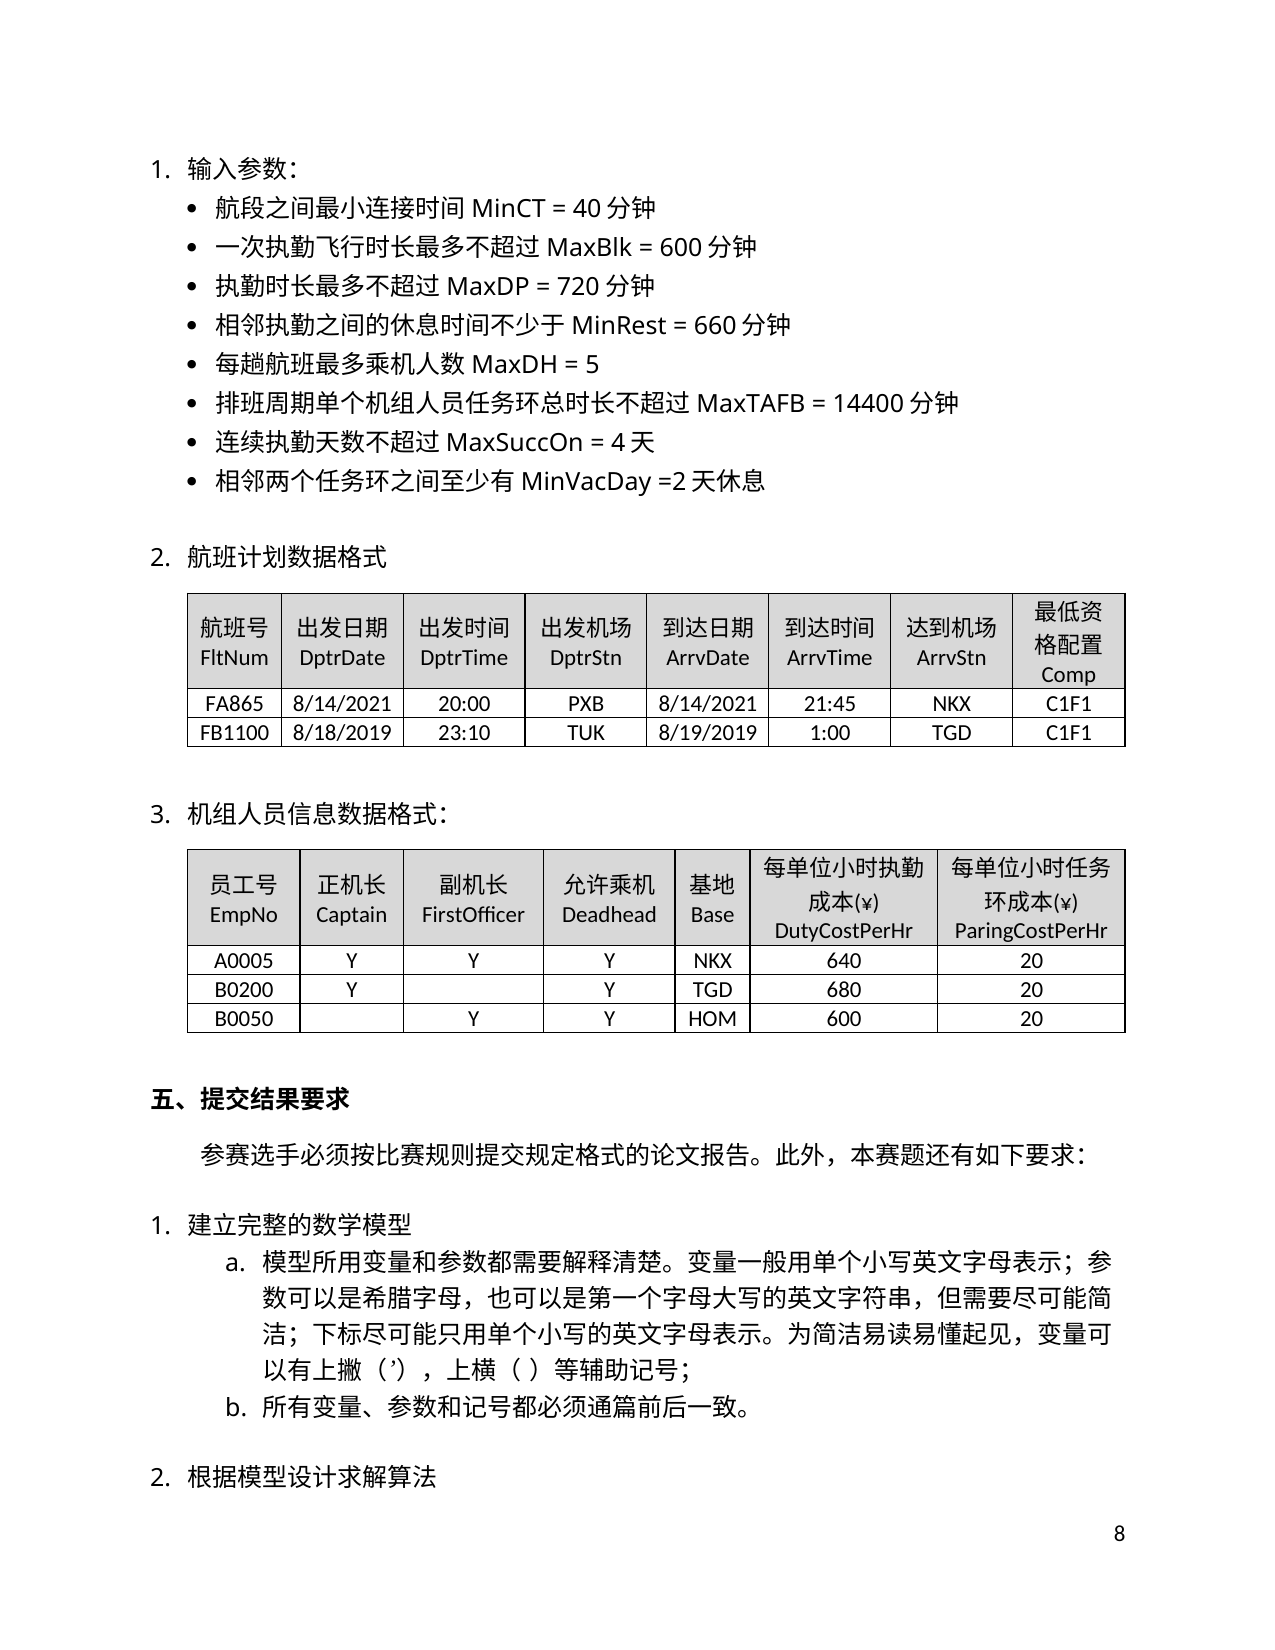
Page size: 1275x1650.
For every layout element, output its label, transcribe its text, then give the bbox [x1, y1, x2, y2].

table_header 到达日期 ArrvDate [647, 594, 768, 688]
table_cell 20:00 [404, 689, 524, 717]
table_cell Y [301, 946, 403, 974]
table_cell HOM [676, 1004, 749, 1032]
table_cell Y [544, 975, 674, 1003]
table_header 出发时间 DptrTime [404, 594, 524, 688]
text 五、提交结果要求 [150, 1080, 1125, 1116]
table_cell NKX [891, 689, 1012, 717]
table_cell B0200 [188, 975, 299, 1003]
list 一次执勤飞行时长最多不超过 MaxBlk = 600分钟 [187, 227, 1125, 264]
table_cell Y [404, 946, 543, 974]
list 根据模型设计求解算法 [150, 1457, 1125, 1494]
table_cell A0005 [188, 946, 299, 974]
list 航班计划数据格式 [150, 538, 1125, 574]
list 每趟航班最多乘机人数 MaxDH = 5 [187, 344, 1125, 381]
list 连续执勤天数不超过MaxSuccOn = 4天 [187, 423, 1125, 459]
table_cell Y [301, 975, 403, 1003]
table_cell [301, 1004, 403, 1032]
table_header 每单位小时执勤成本(¥) DutyCostPerHr [751, 850, 937, 945]
table_cell 8/19/2019 [647, 718, 768, 746]
table_cell 680 [751, 975, 937, 1003]
table_header 出发日期 DptrDate [282, 594, 403, 688]
table_cell 20 [938, 1004, 1124, 1032]
table_cell C1F1 [1013, 718, 1124, 746]
table_cell FA865 [188, 689, 281, 717]
list 相邻执勤之间的休息时间不少于 MinRest = 660分钟 [187, 306, 1125, 342]
table_cell 600 [751, 1004, 937, 1032]
table_cell 23:10 [404, 718, 524, 746]
table_cell TGD [676, 975, 749, 1003]
table_cell B0050 [188, 1004, 299, 1032]
table_header 达到机场 ArrvStn [891, 594, 1012, 688]
table_cell NKX [676, 946, 749, 974]
table_cell 1:00 [769, 718, 890, 746]
table_header 副机长 FirstOfficer [404, 850, 543, 945]
table_header 基地 Base [676, 850, 749, 945]
table_cell FB1100 [188, 718, 281, 746]
table_cell 8/14/2021 [282, 689, 403, 717]
list 航段之间最小连接时间 MinCT = 40分钟 [187, 188, 1125, 224]
table_cell 8/14/2021 [647, 689, 768, 717]
list 机组人员信息数据格式： [150, 794, 1125, 830]
table_header 每单位小时任务环成本(¥) ParingCostPerHr [938, 850, 1124, 945]
table_cell [404, 975, 543, 1003]
table_header 到达时间 ArrvTime [769, 594, 890, 688]
list 输入参数： [150, 150, 1125, 186]
table_cell 20 [938, 946, 1124, 974]
table_cell Y [544, 946, 674, 974]
table_cell TUK [526, 718, 646, 746]
table_cell 640 [751, 946, 937, 974]
table_cell Y [404, 1004, 543, 1032]
table_header 航班号 FltNum [188, 594, 281, 688]
list 相邻两个任务环之间至少有MinVacDay =2天休息 [187, 462, 1125, 498]
table_header 允许乘机 Deadhead [544, 850, 674, 945]
table_cell PXB [526, 689, 646, 717]
list 参赛选手必须按比赛规则提交规定格式的论文报告。此外，本赛题还有如下要求： [150, 1136, 1125, 1172]
list 所有变量、参数和记号都必须通篇前后一致。 [225, 1387, 1125, 1423]
table_cell 21:45 [769, 689, 890, 717]
table_cell C1F1 [1013, 689, 1124, 717]
list 建立完整的数学模型 [150, 1206, 1125, 1242]
table_cell 8/18/2019 [282, 718, 403, 746]
table_header 员工号 EmpNo [188, 850, 299, 945]
table_cell Y [544, 1004, 674, 1032]
table_header 正机长 Captain [301, 850, 403, 945]
table_cell TGD [891, 718, 1012, 746]
list 排班周期单个机组人员任务环总时长不超过 MaxTAFB = 14400分钟 [187, 384, 1125, 420]
list 模型所用变量和参数都需要解释清楚。变量一般用单个小写英文字母表示；参数可以是希腊字母，也可以是第一个字母大写的英文字符串，但需要尽可能简洁；下标尽可能只用单个小写的英文字母表示。为简洁易读易懂起见，变量可以有上撇（），上横（ ）等辅助记号； [225, 1242, 1125, 1387]
table_header 出发机场 DptrStn [526, 594, 646, 688]
list 执勤时长最多不超过 MaxDP = 720分钟 [187, 266, 1125, 303]
table_header 最低资格配置 Comp [1013, 594, 1124, 688]
table_cell 20 [938, 975, 1124, 1003]
